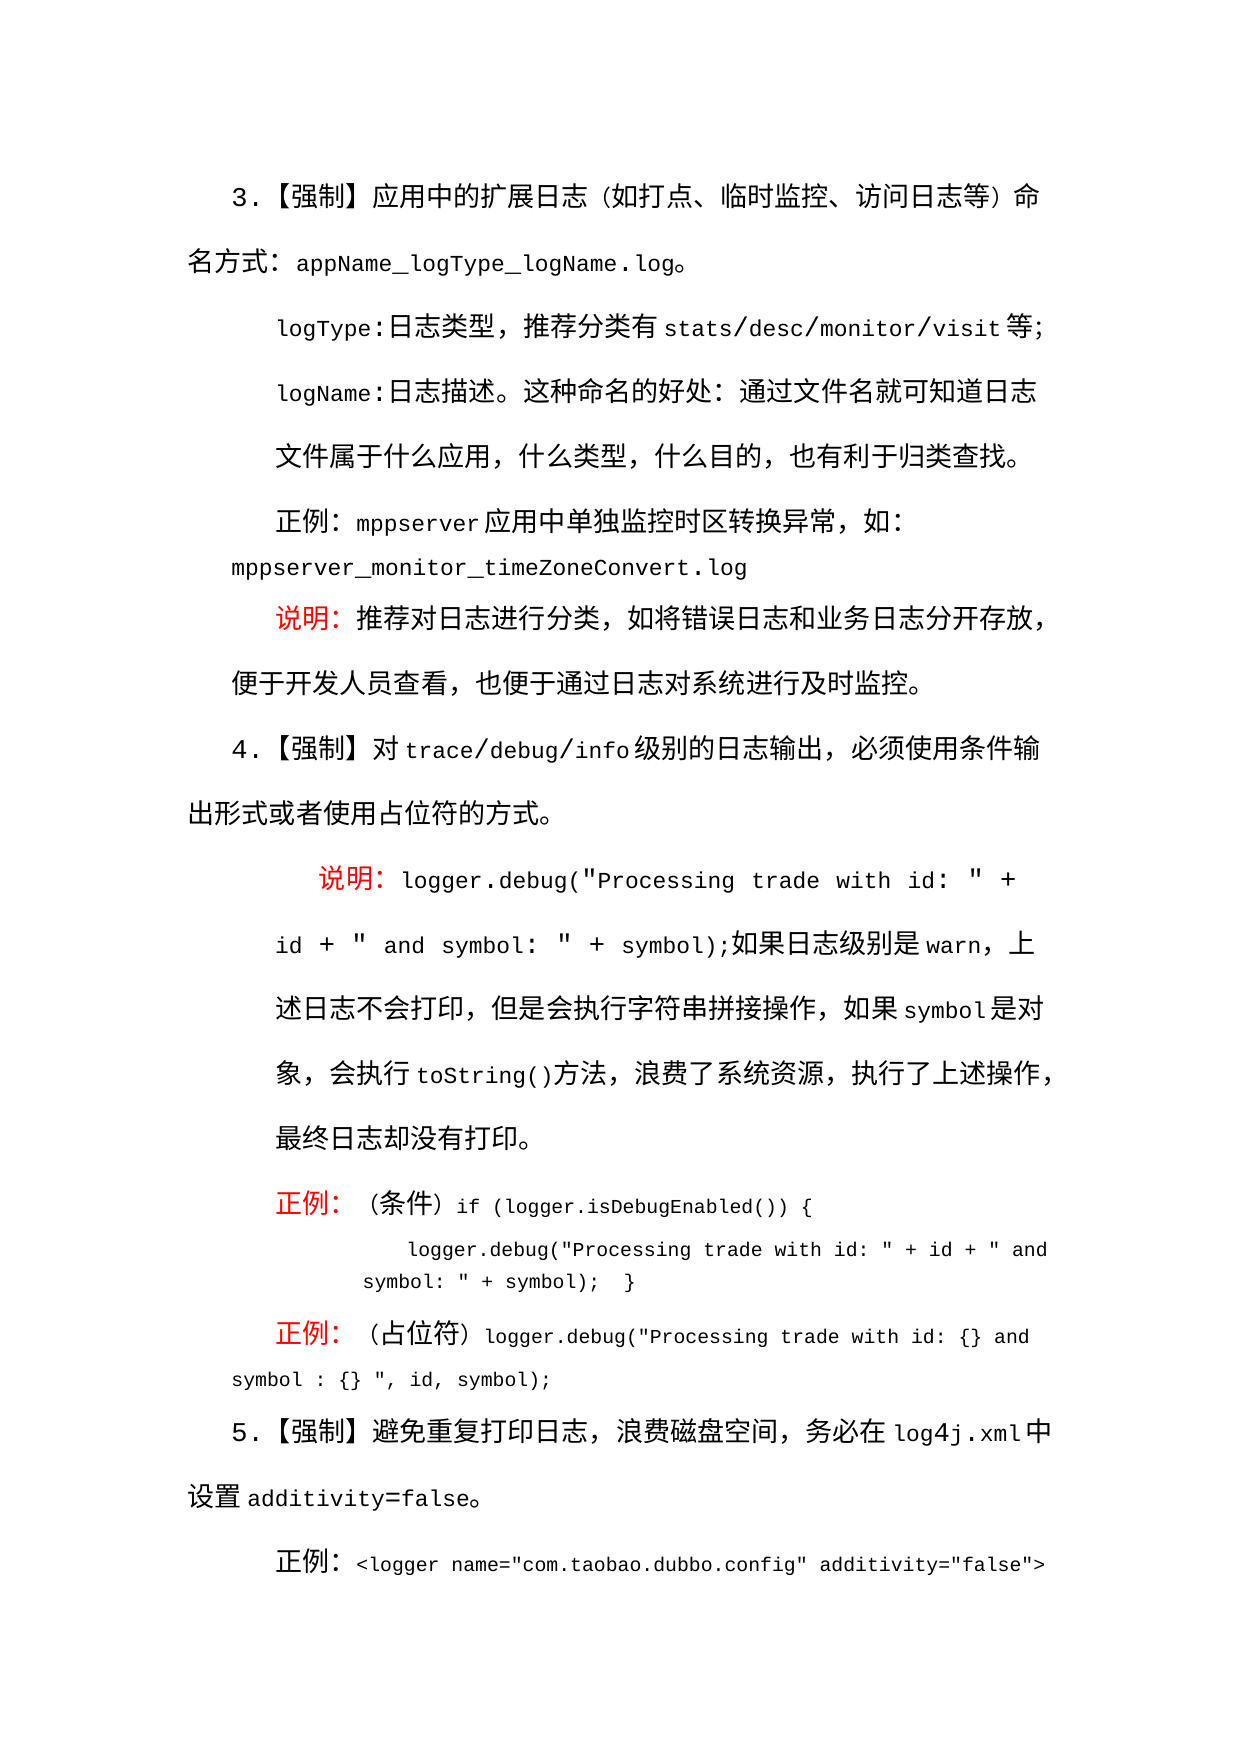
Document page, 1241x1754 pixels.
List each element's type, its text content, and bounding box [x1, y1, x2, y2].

text 正例：（占位符）logger.debug("Processing trade with id: {} and symbol : {} ", id, symbol); [231, 1299, 1053, 1397]
text 正例：<logger name="com.taobao.dubbo.config" additivity="false"> [275, 1527, 1053, 1592]
text 说明：logger.debug("Processing trade with id: " + id + " and symbol: " + symbol);如果日志级别是warn，上述日志不会打印，但是会执行字符串拼接操作，如果symbol是对象，会执行toString()方法，浪费了系统资源，执行了上述操作，最终日志却没有打印。 [275, 844, 1053, 1169]
text logType:日志类型，推荐分类有stats/desc/monitor/visit等；logName:日志描述。这种命名的好处：通过文件名就可知道日志文件属于什么应用，什么类型，什么目的，也有利于归类查找。 [275, 292, 1053, 487]
text 3.【强制】应用中的扩展日志（如打点、临时监控、访问日志等）命名方式：appName_logType_logName.log。 [187, 162, 1053, 292]
text logger.debug("Processing trade with id: " + id + " and symbol: " + symbol); } [362, 1234, 1053, 1299]
text 5.【强制】避免重复打印日志，浪费磁盘空间，务必在log4j.xml中设置additivity=false。 [187, 1397, 1053, 1527]
text 说明：推荐对日志进行分类，如将错误日志和业务日志分开存放，便于开发人员查看，也便于通过日志对系统进行及时监控。 [231, 584, 1053, 714]
text 正例：（条件）if (logger.isDebugEnabled()) { [231, 1169, 1053, 1234]
text 4.【强制】对trace/debug/info级别的日志输出，必须使用条件输出形式或者使用占位符的方式。 [187, 714, 1053, 844]
text 正例：mppserver应用中单独监控时区转换异常，如：mppserver_monitor_timeZoneConvert.log [231, 487, 1053, 584]
